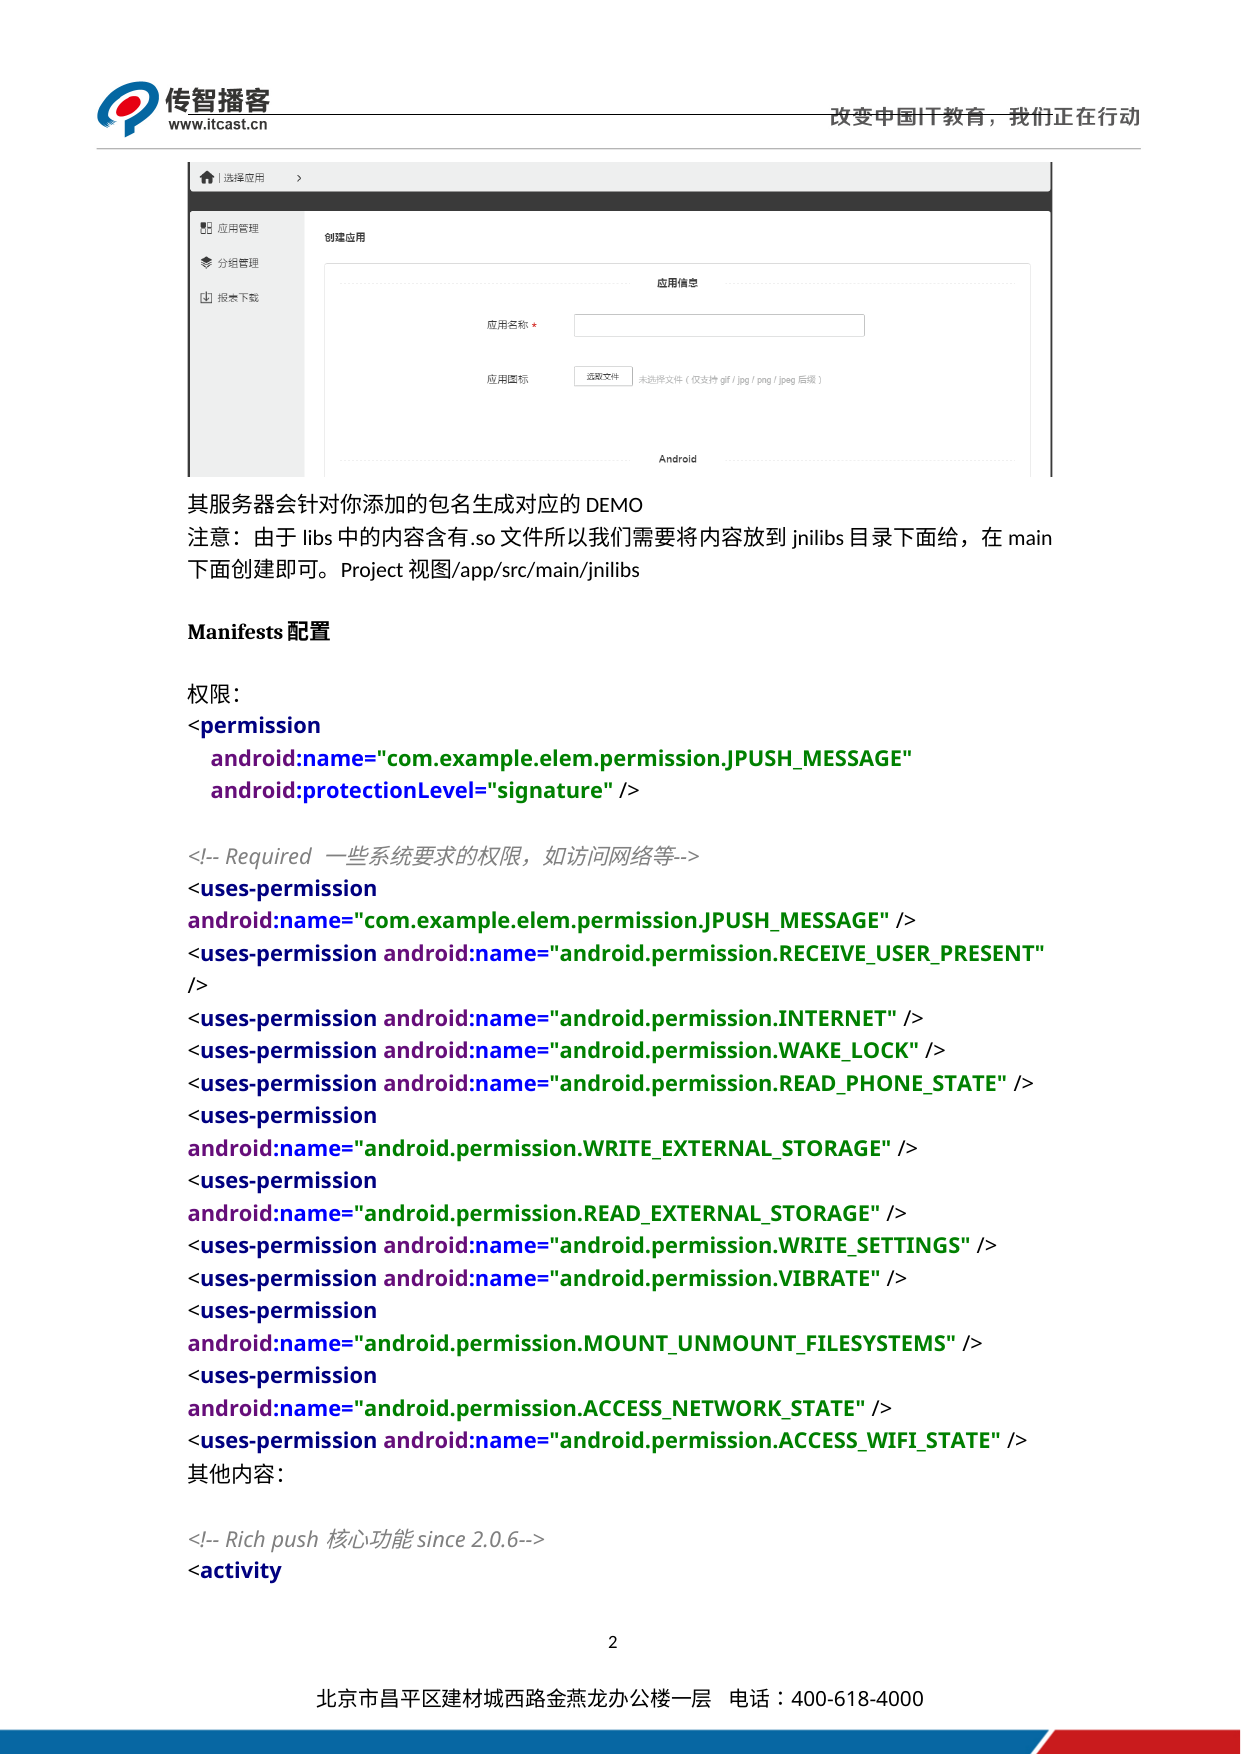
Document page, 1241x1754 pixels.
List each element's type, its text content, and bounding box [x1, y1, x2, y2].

picture [0, 1673, 1241, 1754]
text 权限： [187, 676, 1053, 709]
subtitle Manifests配置 [187, 614, 1053, 646]
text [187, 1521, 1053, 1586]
picture [0, 7, 1241, 157]
text 其服务器会针对你添加的包名生成对应的DEMO [187, 487, 1053, 519]
picture [187, 162, 1053, 477]
text <permission android:name="com.example.elem.permission.JPUSH_MESSAGE" android:protectionLevel="signature" /> <!-- Required 一些系统要求的权限，如访问网络等--> <uses-permission android:name="com.example.elem.permission.JPUSH_MESSAGE" /> <uses-permission android:name="android.permission.RECEIVE_USER_PRESENT" /> <uses-permission android:name="android.permission.INTERNET" /> <uses-permission android:name="android.permission.WAKE_LOCK" /> <uses-permission android:name="android.permission.READ_PHONE_STATE" /> <uses-permission android:name="android.permission.WRITE_EXTERNAL_STORAGE" /> <uses-permission android:name="android.permission.READ_EXTERNAL_STORAGE" /> <uses-permission android:name="android.permission.WRITE_SETTINGS" /> <uses-permission android:name="android.permission.VIBRATE" /> <uses-permission android:name="android.permission.MOUNT_UNMOUNT_FILESYSTEMS" /> <uses-permission android:name="android.permission.ACCESS_NETWORK_STATE" /> <uses-permission android:name="android.permission.ACCESS_WIFI_STATE" /> [187, 709, 1053, 1456]
text 注意：由于libs中的内容含有.so文件所以我们需要将内容放到jnilibs目录下面给，在main下面创建即可。Project视图/app/src/main/jnilibs [187, 519, 1053, 584]
text 其他内容： [187, 1456, 1053, 1489]
